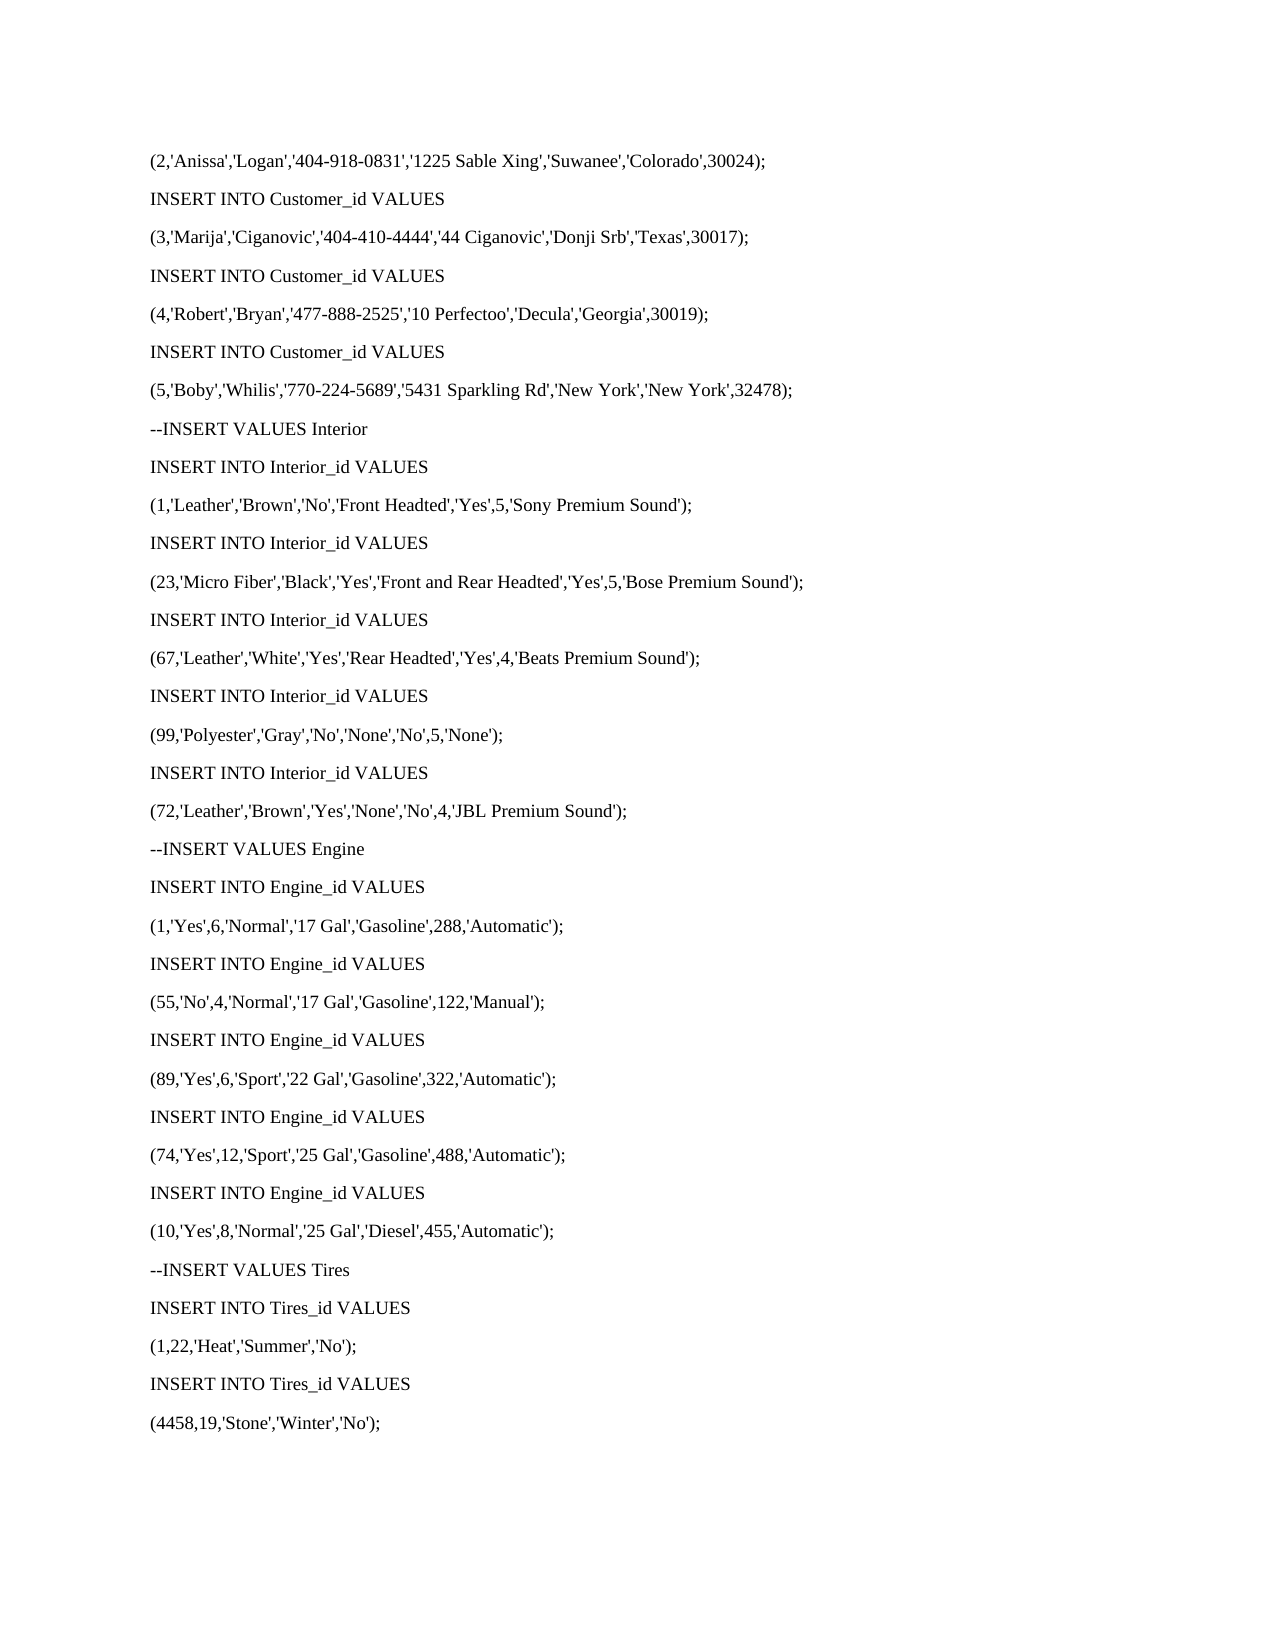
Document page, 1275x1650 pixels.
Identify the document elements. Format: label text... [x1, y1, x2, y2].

text (2,'Anissa','Logan','404-918-0831','1225 Sable Xing','Suwanee','Colorado',30024); [150, 150, 1125, 172]
text (99,'Polyester','Gray','No','None','No',5,'None'); [150, 723, 1125, 745]
text (89,'Yes',6,'Sport','22 Gal','Gasoline',322,'Automatic'); [150, 1067, 1125, 1089]
text INSERT INTO Interior_id VALUES [150, 762, 1125, 783]
text INSERT INTO Engine_id VALUES [150, 953, 1125, 974]
text INSERT INTO Interior_id VALUES [150, 685, 1125, 707]
text (1,'Leather','Brown','No','Front Headted','Yes',5,'Sony Premium Sound'); [150, 494, 1125, 516]
text (4,'Robert','Bryan','477-888-2525','10 Perfectoo','Decula','Georgia',30019); [150, 303, 1125, 324]
text INSERT INTO Customer_id VALUES [150, 188, 1125, 210]
text INSERT INTO Customer_id VALUES [150, 265, 1125, 286]
text INSERT INTO Interior_id VALUES [150, 456, 1125, 477]
text --INSERT VALUES Engine [150, 838, 1125, 860]
text (55,'No',4,'Normal','17 Gal','Gasoline',122,'Manual'); [150, 991, 1125, 1013]
text INSERT INTO Interior_id VALUES [150, 609, 1125, 630]
text (5,'Boby','Whilis','770-224-5689','5431 Sparkling Rd','New York','New York',32478); [150, 379, 1125, 401]
text (4458,19,'Stone','Winter','No'); [150, 1412, 1125, 1433]
text (72,'Leather','Brown','Yes','None','No',4,'JBL Premium Sound'); [150, 800, 1125, 821]
text INSERT INTO Engine_id VALUES [150, 1029, 1125, 1051]
text (10,'Yes',8,'Normal','25 Gal','Diesel',455,'Automatic'); [150, 1220, 1125, 1242]
text (3,'Marija','Ciganovic','404-410-4444','44 Ciganovic','Donji Srb','Texas',30017); [150, 226, 1125, 248]
text INSERT INTO Tires_id VALUES [150, 1297, 1125, 1318]
text (1,22,'Heat','Summer','No'); [150, 1335, 1125, 1357]
text (74,'Yes',12,'Sport','25 Gal','Gasoline',488,'Automatic'); [150, 1144, 1125, 1166]
text --INSERT VALUES Tires [150, 1259, 1125, 1280]
text INSERT INTO Engine_id VALUES [150, 1182, 1125, 1204]
text INSERT INTO Customer_id VALUES [150, 341, 1125, 363]
text INSERT INTO Interior_id VALUES [150, 532, 1125, 554]
text (67,'Leather','White','Yes','Rear Headted','Yes',4,'Beats Premium Sound'); [150, 647, 1125, 668]
text (1,'Yes',6,'Normal','17 Gal','Gasoline',288,'Automatic'); [150, 914, 1125, 936]
text --INSERT VALUES Interior [150, 418, 1125, 439]
text (23,'Micro Fiber','Black','Yes','Front and Rear Headted','Yes',5,'Bose Premium Sound'); [150, 571, 1125, 592]
text INSERT INTO Engine_id VALUES [150, 876, 1125, 898]
text INSERT INTO Engine_id VALUES [150, 1106, 1125, 1127]
text INSERT INTO Tires_id VALUES [150, 1373, 1125, 1395]
